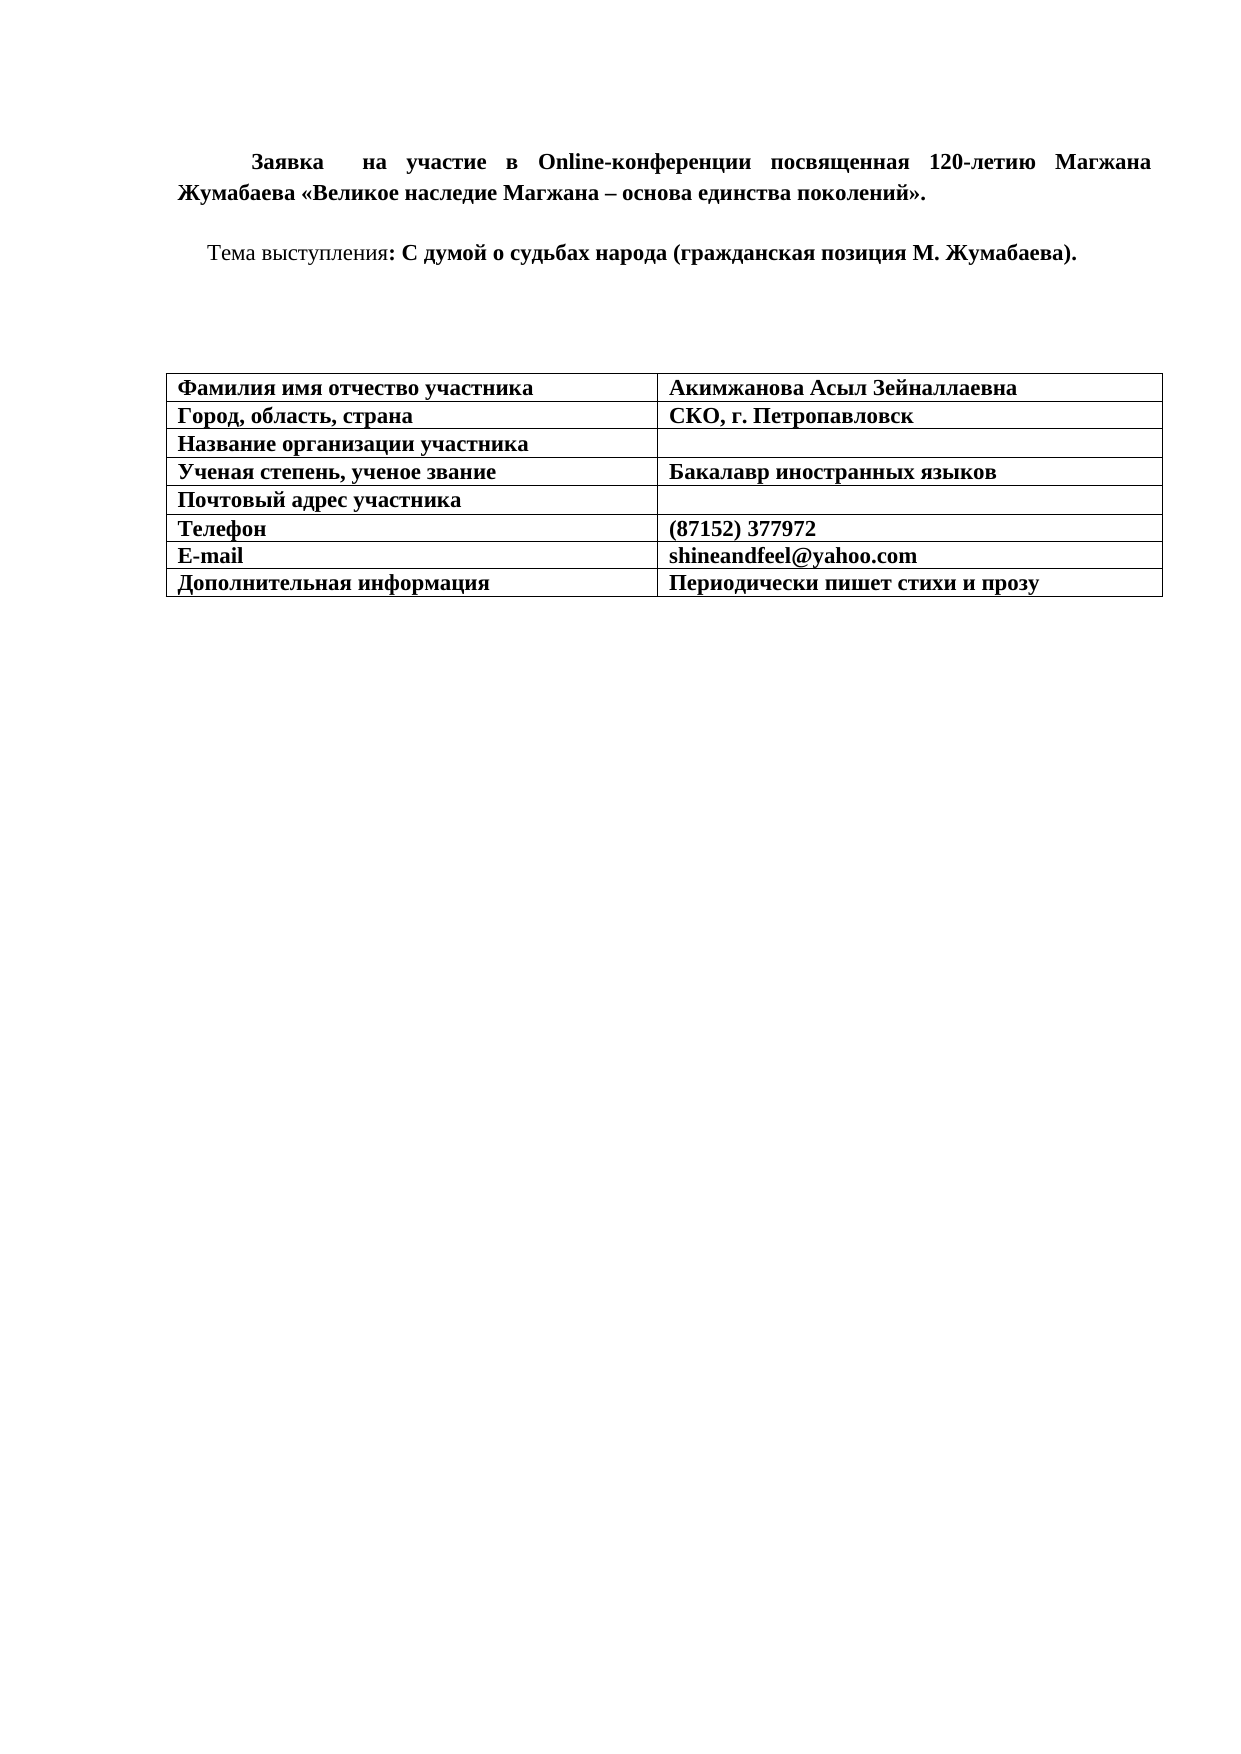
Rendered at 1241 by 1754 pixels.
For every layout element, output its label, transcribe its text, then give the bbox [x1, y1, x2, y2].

table_cell [658, 486, 1162, 513]
table_cell Почтовый адрес участника [167, 486, 657, 513]
text Заявка на участие в Online-конференции посвященная 120-летию Магжана Жумабаева «Великое наследие Магжана – основа единства поколений». [177, 148, 1152, 205]
table_cell E-mail [167, 542, 657, 568]
table_cell (87152) 377972 [658, 515, 1162, 541]
text Тема выступления: С думой о судьбах народа (гражданская позиция М. Жумабаева). [207, 239, 1152, 265]
table_cell Бакалавр иностранных языков [658, 458, 1162, 484]
table_cell Дополнительная информация [167, 569, 657, 596]
table_header Фамилия имя отчество участника [167, 374, 657, 401]
table_header Акимжанова Асыл Зейналлаевна [658, 374, 1162, 401]
table_cell Телефон [167, 515, 657, 541]
table_cell Название организации участника [167, 429, 657, 457]
table_cell Периодически пишет стихи и прозу [658, 569, 1162, 596]
table_cell Город, область, страна [167, 402, 657, 428]
table_cell [658, 429, 1162, 457]
table_cell Ученая степень, ученое звание [167, 458, 657, 484]
table_cell shineandfeel@yahoo.com [658, 542, 1162, 568]
table_cell СКО, г. Петропавловск [658, 402, 1162, 428]
